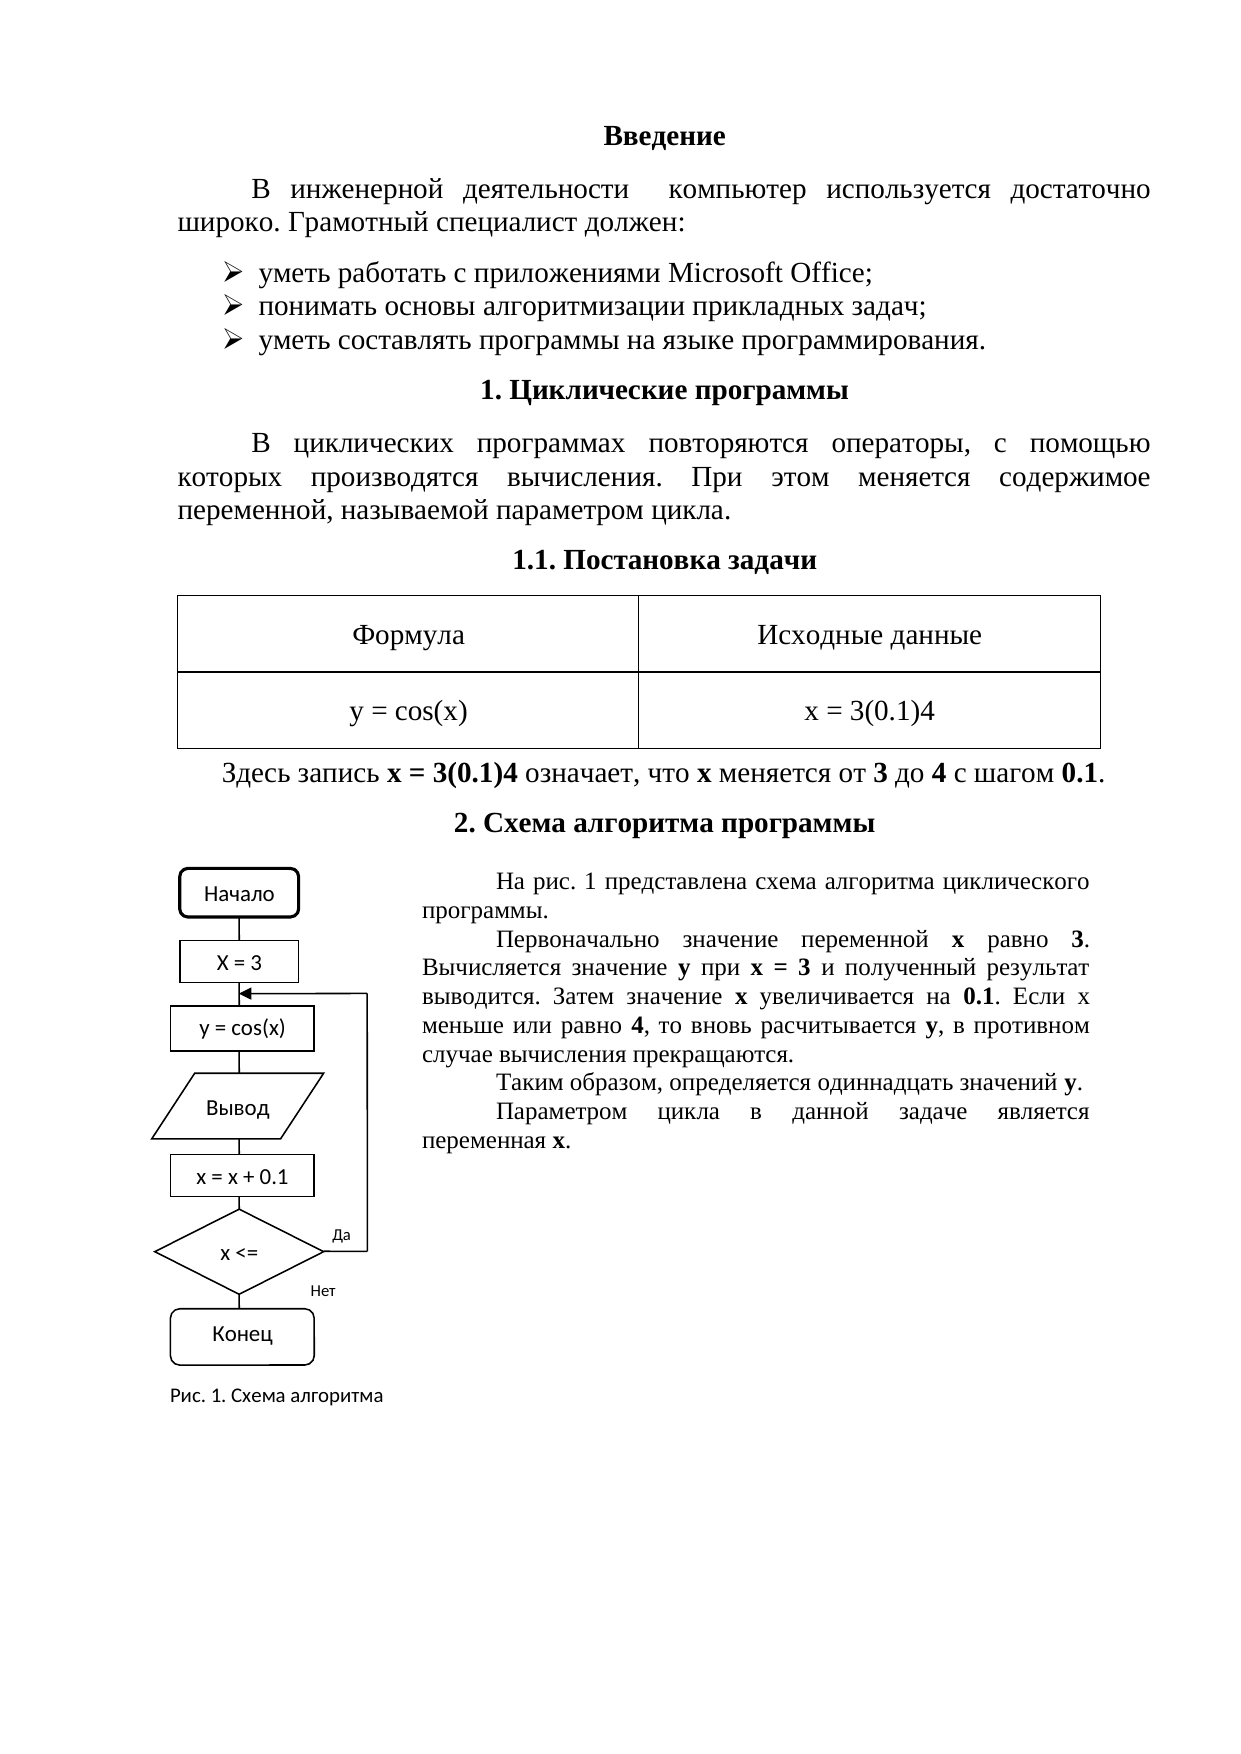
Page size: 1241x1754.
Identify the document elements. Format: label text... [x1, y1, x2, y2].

subtitle 1.1. Постановка задачи [177, 542, 1152, 576]
list уметь составлять программы на языке программирования. [222, 322, 1152, 356]
table_header Исходные данные [639, 596, 1100, 671]
text В циклических программах повторяются операторы, с помощью которых производятся вычисления. При этом меняется содержимое переменной, называемой параметром цикла. [177, 425, 1152, 526]
table_cell x = 3(0.1)4 [639, 673, 1100, 747]
list понимать основы алгоритмизации прикладных задач; [222, 288, 1152, 322]
list уметь работать с приложениями Microsoft Office; [222, 255, 1152, 288]
subtitle 2. Схема алгоритма программы [177, 805, 1152, 838]
text Здесь запись x = 3(0.1)4 означает, что x меняется от 3 до 4 с шагом 0.1. [222, 755, 1152, 788]
subtitle Введение [177, 118, 1152, 152]
table_header Формула [178, 596, 638, 671]
table_cell y = cos(x) [178, 673, 638, 747]
text В инженерной деятельности компьютер используется достаточно широко. Грамотный специалист должен: [177, 171, 1152, 238]
subtitle 1. Циклические программы [177, 372, 1152, 406]
